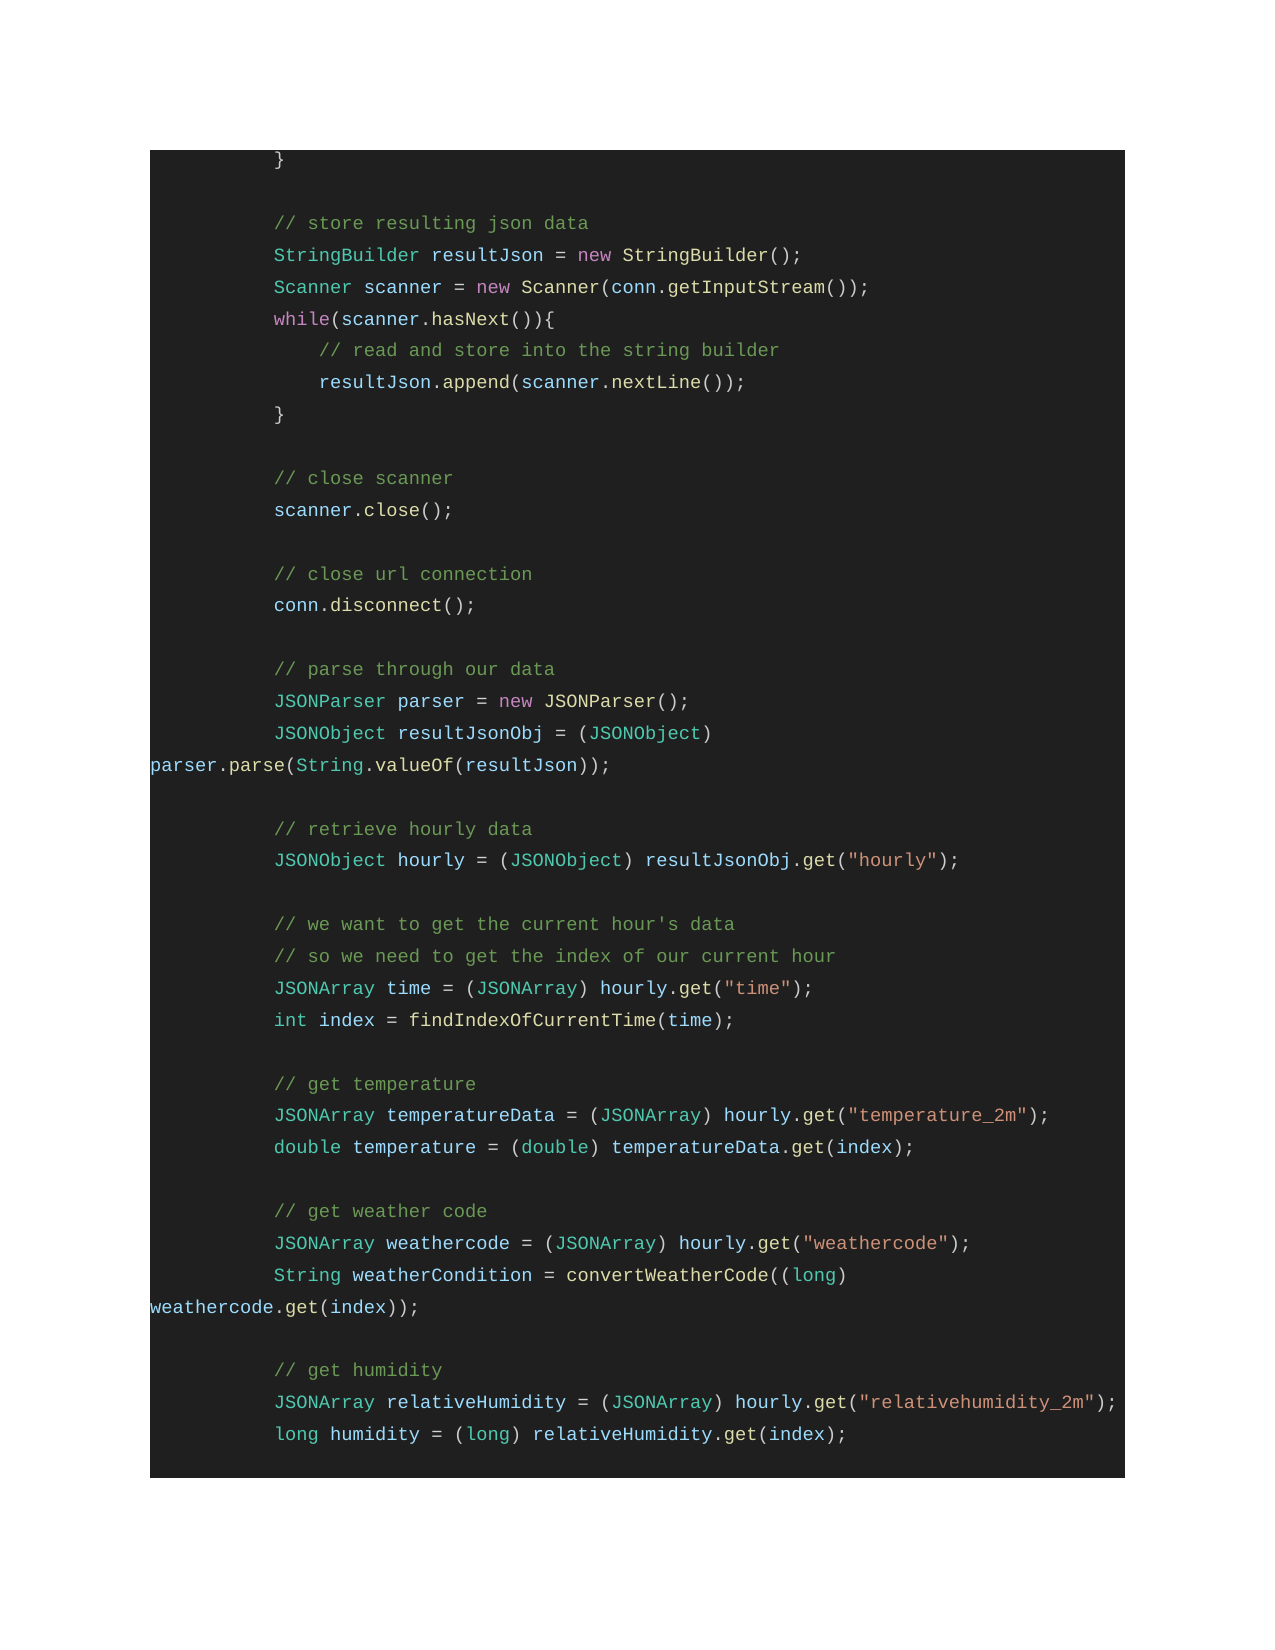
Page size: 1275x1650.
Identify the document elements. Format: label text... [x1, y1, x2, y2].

text JSONArray weathercode = (JSONArray) hourly.get("weathercode"); [150, 1234, 1125, 1255]
text long humidity = (long) relativeHumidity.get(index); [150, 1425, 1125, 1446]
text // get temperature [150, 1074, 1125, 1096]
text Scanner scanner = new Scanner(conn.getInputStream()); [150, 277, 1125, 299]
text // close url connection [150, 564, 1125, 586]
text // parse through our data [150, 660, 1125, 681]
text JSONObject resultJsonObj = (JSONObject) parser.parse(String.valueOf(resultJson)); [150, 724, 1125, 777]
text // retrieve hourly data [150, 819, 1125, 841]
text double temperature = (double) temperatureData.get(index); [150, 1138, 1125, 1159]
text // get humidity [150, 1361, 1125, 1382]
text // so we need to get the index of our current hour [150, 947, 1125, 968]
text StringBuilder resultJson = new StringBuilder(); [150, 246, 1125, 267]
text JSONParser parser = new JSONParser(); [150, 692, 1125, 713]
text // we want to get the current hour's data [150, 915, 1125, 936]
text // store resulting json data [150, 214, 1125, 235]
text // read and store into the string builder [150, 341, 1125, 362]
text while(scanner.hasNext()){ [150, 309, 1125, 331]
text JSONArray temperatureData = (JSONArray) hourly.get("temperature_2m"); [150, 1106, 1125, 1127]
text // get weather code [150, 1202, 1125, 1223]
text conn.disconnect(); [150, 596, 1125, 617]
text int index = findIndexOfCurrentTime(time); [150, 1011, 1125, 1032]
text String weatherCondition = convertWeatherCode((long) weathercode.get(index)); [150, 1266, 1125, 1319]
text } [150, 150, 1125, 171]
text JSONObject hourly = (JSONObject) resultJsonObj.get("hourly"); [150, 851, 1125, 872]
text scanner.close(); [150, 501, 1125, 522]
text resultJson.append(scanner.nextLine()); [150, 373, 1125, 394]
text JSONArray time = (JSONArray) hourly.get("time"); [150, 979, 1125, 1000]
text JSONArray relativeHumidity = (JSONArray) hourly.get("relativehumidity_2m"); [150, 1393, 1125, 1414]
text // close scanner [150, 469, 1125, 490]
text } [150, 405, 1125, 426]
